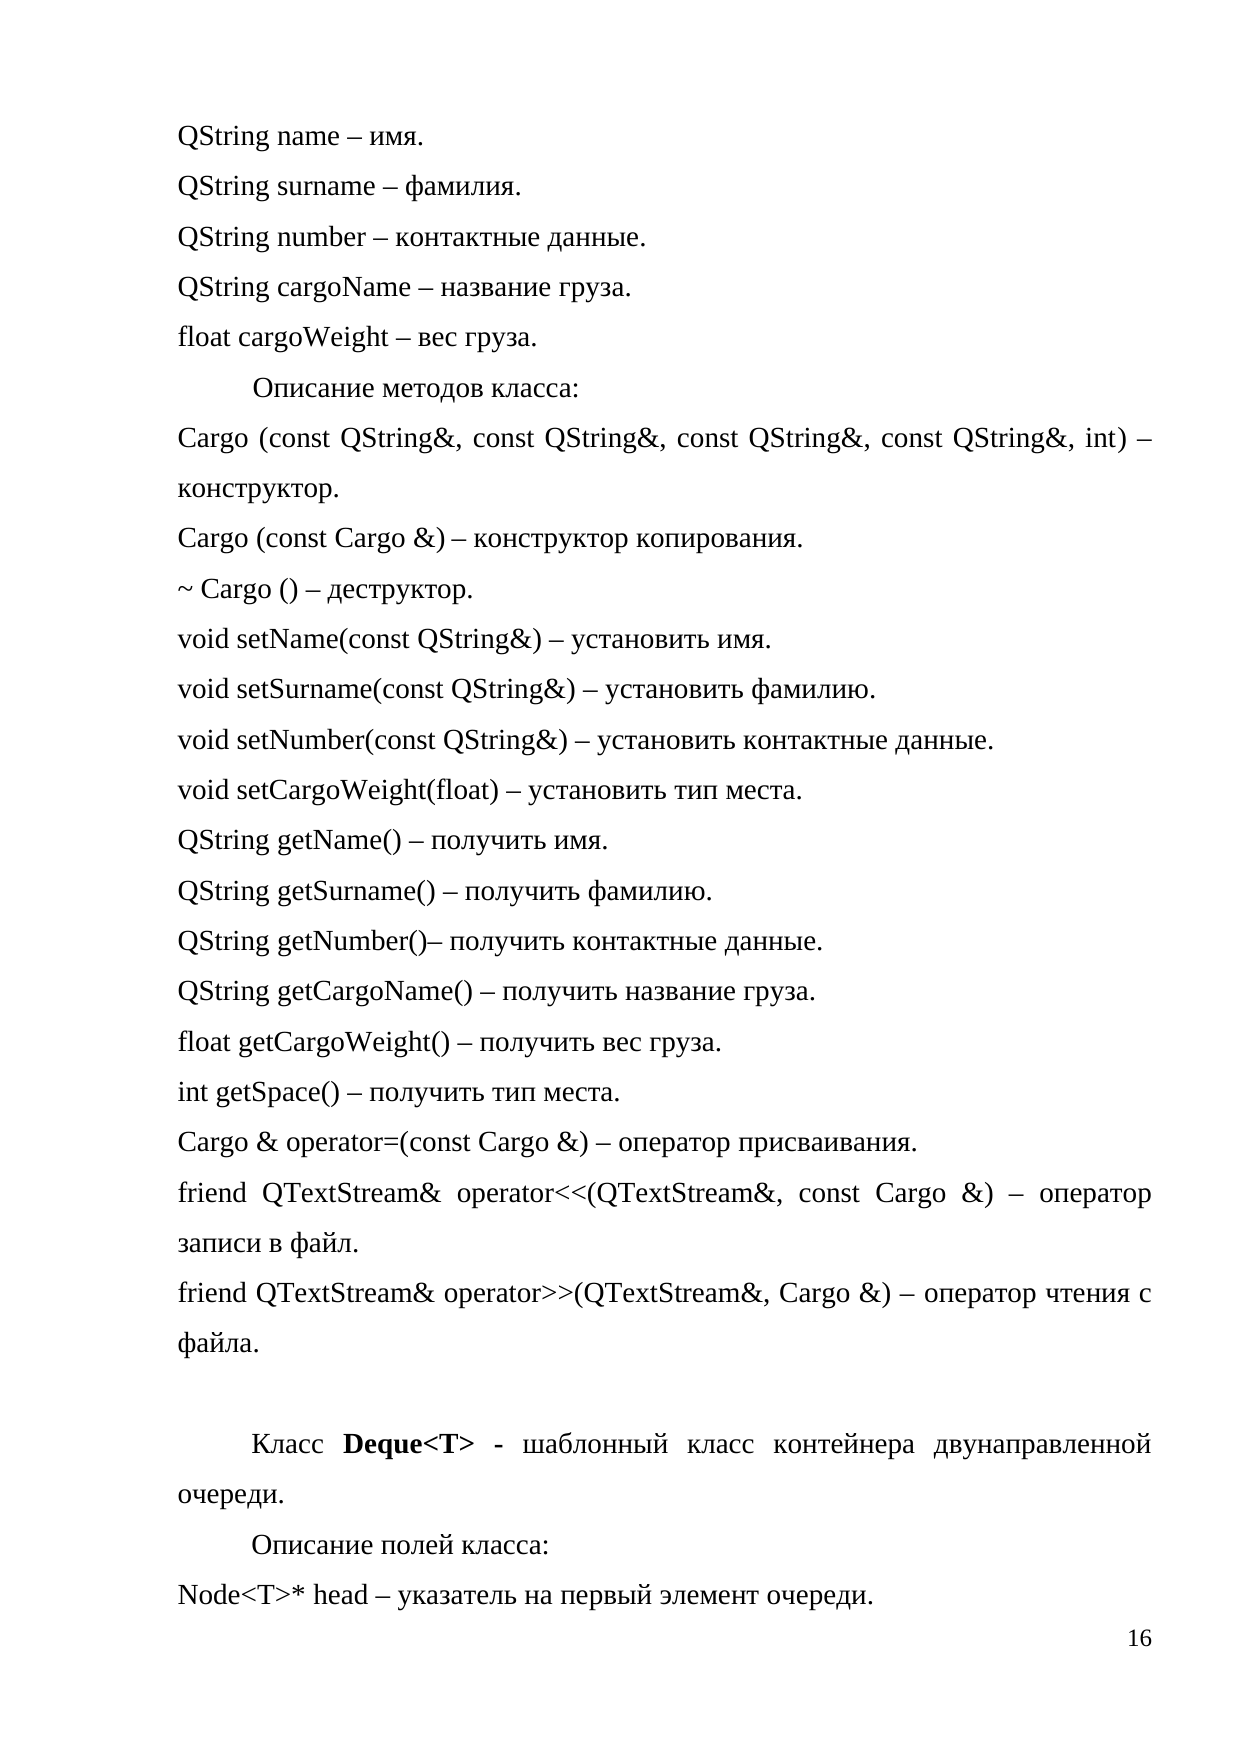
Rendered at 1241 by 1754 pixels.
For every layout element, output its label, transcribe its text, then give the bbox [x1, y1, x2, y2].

text int getSpace() – получить тип места. [177, 1074, 1152, 1108]
text QString getSurname() – получить фамилию. [177, 873, 1152, 906]
text Cargo & operator=(const Cargo &) – оператор присваивания. [177, 1124, 1152, 1158]
text void setName(const QString&) – установить имя. [177, 621, 1152, 655]
text QString surname – фамилия. [177, 168, 1152, 202]
text Cargo (const QString&, const QString&, const QString&, const QString&, int) – конструктор. [177, 420, 1152, 504]
text Описание методов класса: [177, 370, 1152, 403]
text float cargoWeight – вес груза. [177, 319, 1152, 353]
text friend QTextStream& operator<<(QTextStream&, const Cargo &) – оператор записи в файл. [177, 1175, 1152, 1258]
text QString getName() – получить имя. [177, 822, 1152, 856]
text Cargo (const Cargo &) – конструктор копирования. [177, 521, 1152, 554]
text void setCargoWeight(float) – установить тип места. [177, 772, 1152, 806]
text QString cargoName – название груза. [177, 269, 1152, 303]
text Класс Deque<T> - шаблонный класс контейнера двунаправленной очереди. [177, 1426, 1152, 1510]
text void setSurname(const QString&) – установить фамилию. [177, 672, 1152, 705]
text QString getNumber()– получить контактные данные. [177, 923, 1152, 957]
text ~ Cargo () – деструктор. [177, 571, 1152, 604]
text Node<T>* head – указатель на первый элемент очереди. [177, 1577, 1152, 1611]
text QString number – контактные данные. [177, 219, 1152, 252]
text QString getCargoName() – получить название груза. [177, 973, 1152, 1007]
text void setNumber(const QString&) – установить контактные данные. [177, 722, 1152, 755]
text Описание полей класса: [177, 1527, 1152, 1560]
text float getCargoWeight() – получить вес груза. [177, 1024, 1152, 1057]
text QString name – имя. [177, 118, 1152, 152]
text friend QTextStream& operator>>(QTextStream&, Cargo &) – оператор чтения с файла. [177, 1275, 1152, 1359]
